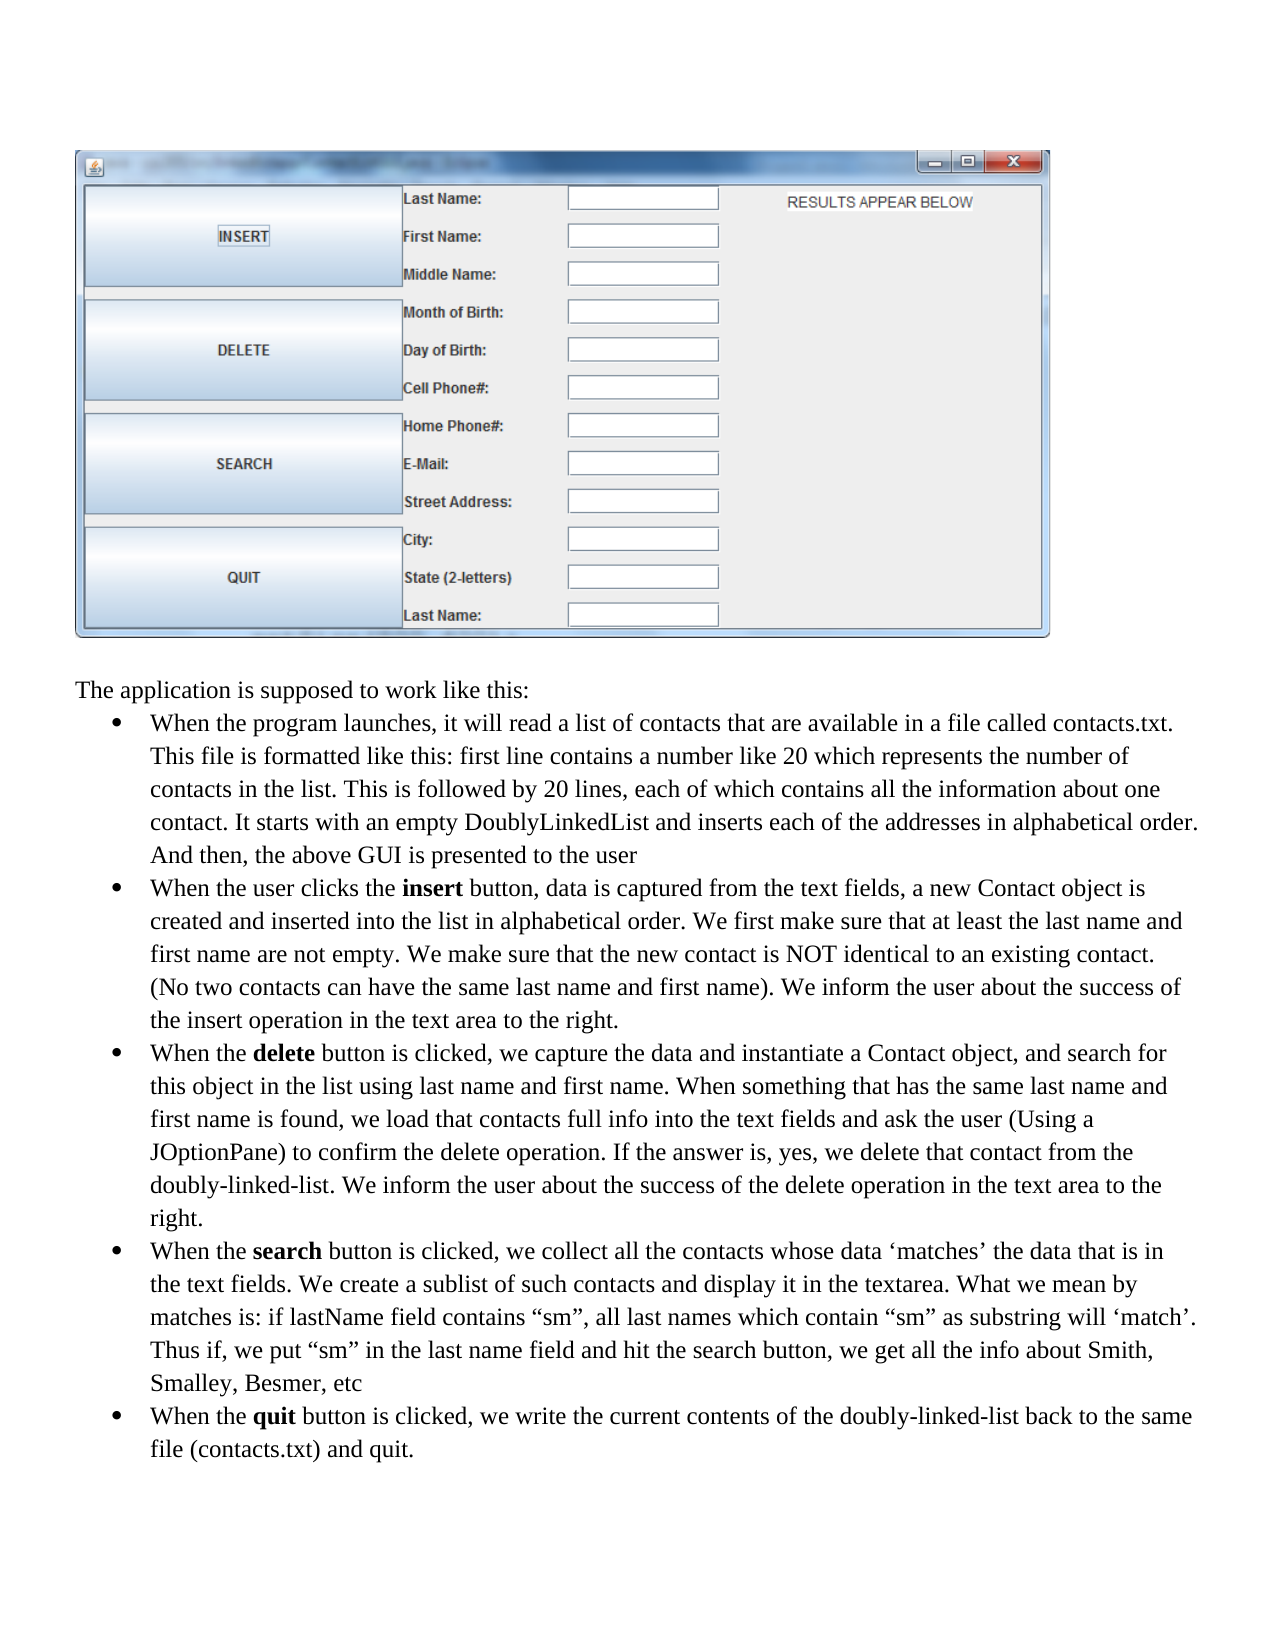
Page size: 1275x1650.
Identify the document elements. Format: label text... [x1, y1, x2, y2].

picture [75, 150, 1050, 638]
list When the delete button is clicked, we capture the data and instantiate a Contact object, and search for this object in the list using last name and first name. When something that has the same last name and first name is found, we load that contacts full info into the text fields and ask the user (Using a JOptionPane) to confirm the delete operation. If the answer is, yes, we delete that contact from the doubly-linked-list. We inform the user about the success of the delete operation in the text area to the right. [112, 1038, 1200, 1232]
list When the quit button is clicked, we write the current contents of the doubly-linked-list back to the same file (contacts.txt) and quit. [112, 1401, 1200, 1463]
list When the user clicks the insert button, data is captured from the text fields, a new Contact object is created and inserted into the list in alphabetical order. We first make sure that at least the last name and first name are not empty. We make sure that the new contact is NOT identical to an existing contact. (No two contacts can have the same last name and first name). We inform the user about the success of the insert operation in the text area to the right. [112, 873, 1200, 1034]
list When the program launches, it will read a list of contacts that are available in a file called contacts.txt. This file is formatted like this: first line contains a number like 20 which represents the number of contacts in the list. This is followed by 20 lines, each of which contains all the information about one contact. It starts with an empty DoublyLinkedList and inserts each of the addresses in alphabetical order. And then, the above GUI is presented to the user [112, 708, 1200, 869]
text The application is supposed to work like this: [75, 675, 1200, 703]
